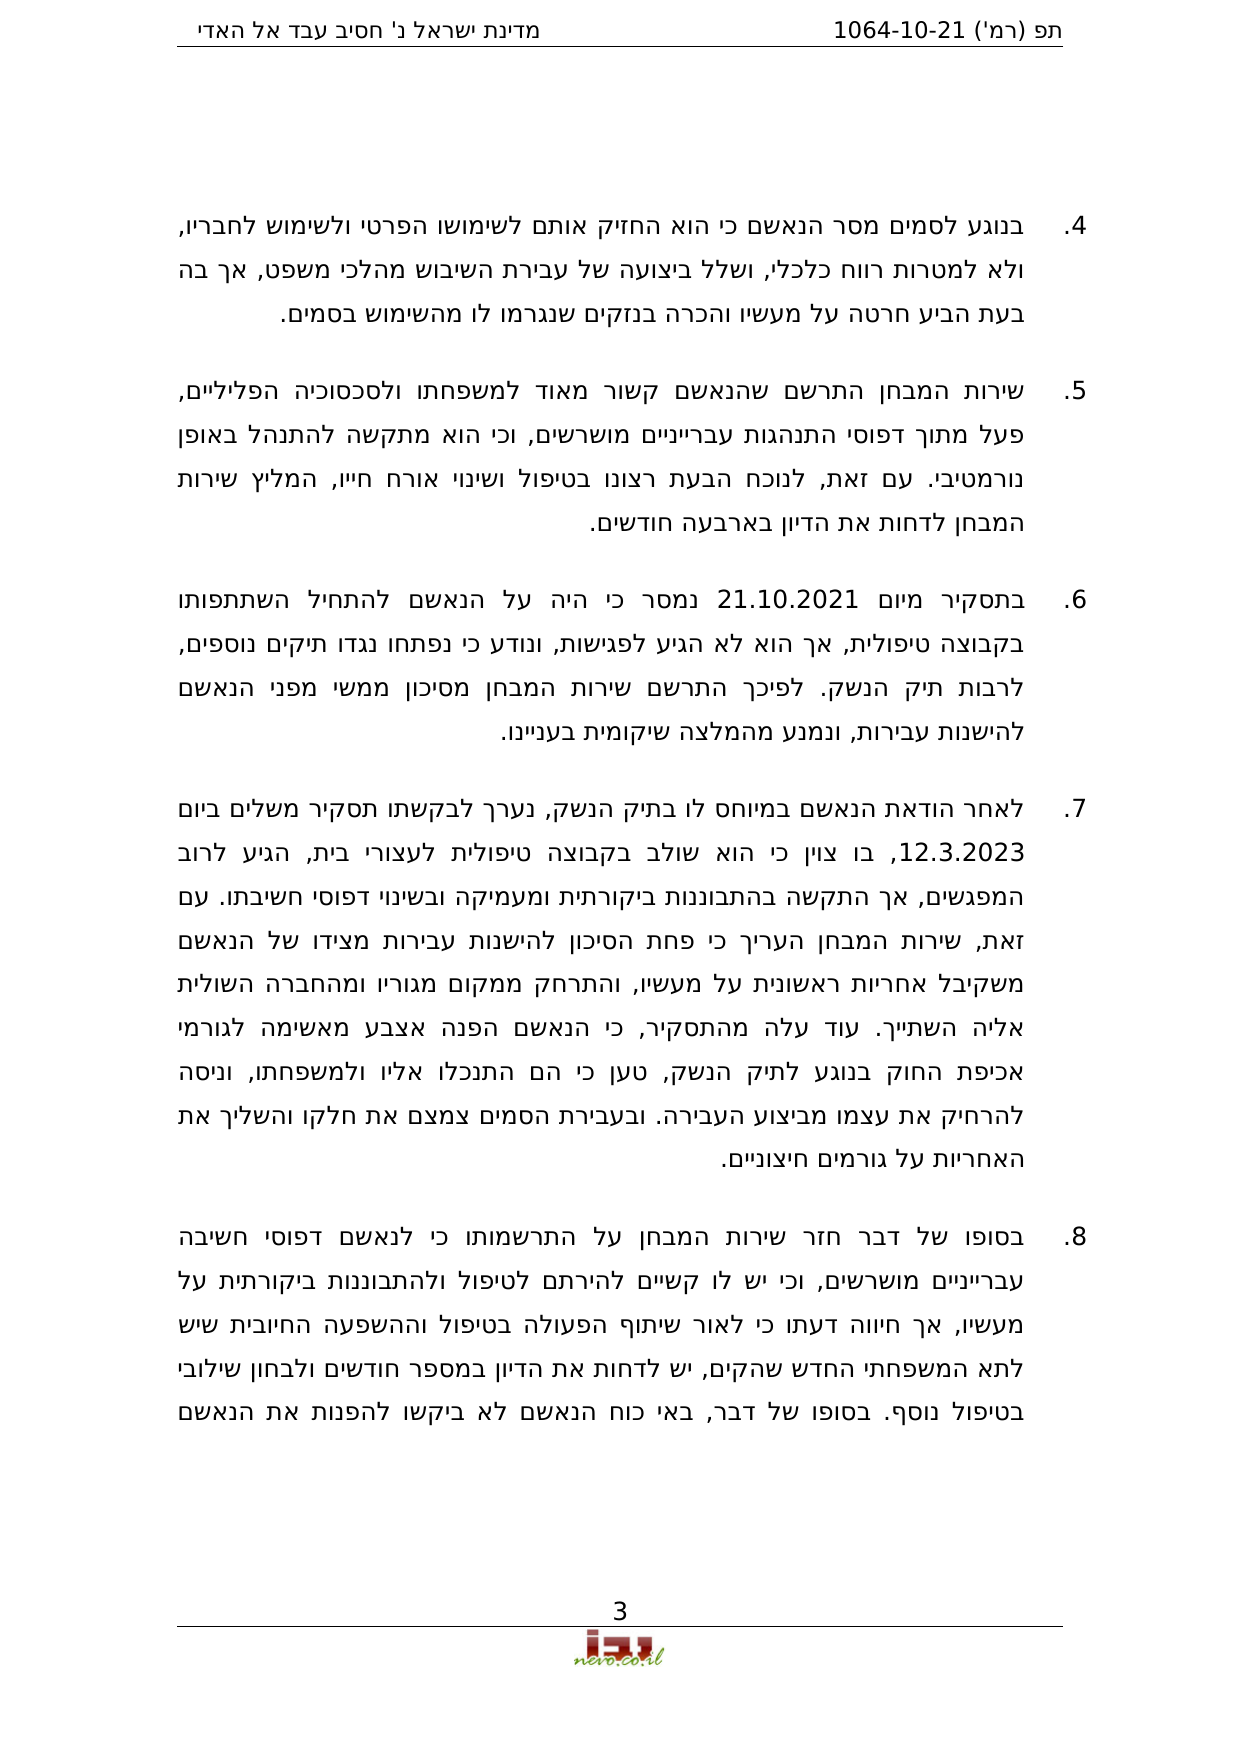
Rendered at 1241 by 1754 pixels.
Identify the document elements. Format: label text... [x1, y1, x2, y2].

list בנוגע לסמים מסר הנאשם כי הוא החזיק אותם לשימושו הפרטי ולשימוש לחבריו, ולא למטרות רווח כלכלי, ושלל ביצועה של עבירת השיבוש מהלכי משפט, אך בה בעת הביע חרטה על מעשיו והכרה בנזקים שנגרמו לו מהשימוש בסמים. [177, 211, 1063, 328]
list לאחר הודאת הנאשם במיוחס לו בתיק הנשק, נערך לבקשתו תסקיר משלים ביום 12.3.2023, בו צוין כי הוא שולב בקבוצה טיפולית לעצורי בית, הגיע לרוב המפגשים, אך התקשה בהתבוננות ביקורתית ומעמיקה ובשינוי דפוסי חשיבתו. עם זאת, שירות המבחן העריך כי פחת הסיכון להישנות עבירות מצידו של הנאשם משקיבל אחריות ראשונית על מעשיו, והתרחק ממקום מגוריו ומהחברה השולית אליה השתייך. עוד עלה מהתסקיר, כי הנאשם הפנה אצבע מאשימה לגורמי אכיפת החוק בנוגע לתיק הנשק, טען כי הם התנכלו אליו ולמשפחתו, וניסה להרחיק את עצמו מביצוע העבירה. ובעבירת הסמים צמצם את חלקו והשליך את האחריות על גורמים חיצוניים. [177, 795, 1063, 1174]
picture [574, 1629, 666, 1667]
list בתסקיר מיום 21.10.2021 נמסר כי היה על הנאשם להתחיל השתתפותו בקבוצה טיפולית, אך הוא לא הגיע לפגישות, ונודע כי נפתחו נגדו תיקים נוספים, לרבות תיק הנשק. לפיכך התרשם שירות המבחן מסיכון ממשי מפני הנאשם להישנות עבירות, ונמנע מהמלצה שיקומית בעניינו. [177, 586, 1063, 746]
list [177, 1222, 1063, 1427]
list שירות המבחן התרשם שהנאשם קשור מאוד למשפחתו ולסכסוכיה הפליליים, פעל מתוך דפוסי התנהגות עברייניים מושרשים, וכי הוא מתקשה להתנהל באופן נורמטיבי. עם זאת, לנוכח הבעת רצונו בטיפול ושינוי אורח חייו, המליץ שירות המבחן לדחות את הדיון בארבעה חודשים. [177, 377, 1063, 537]
